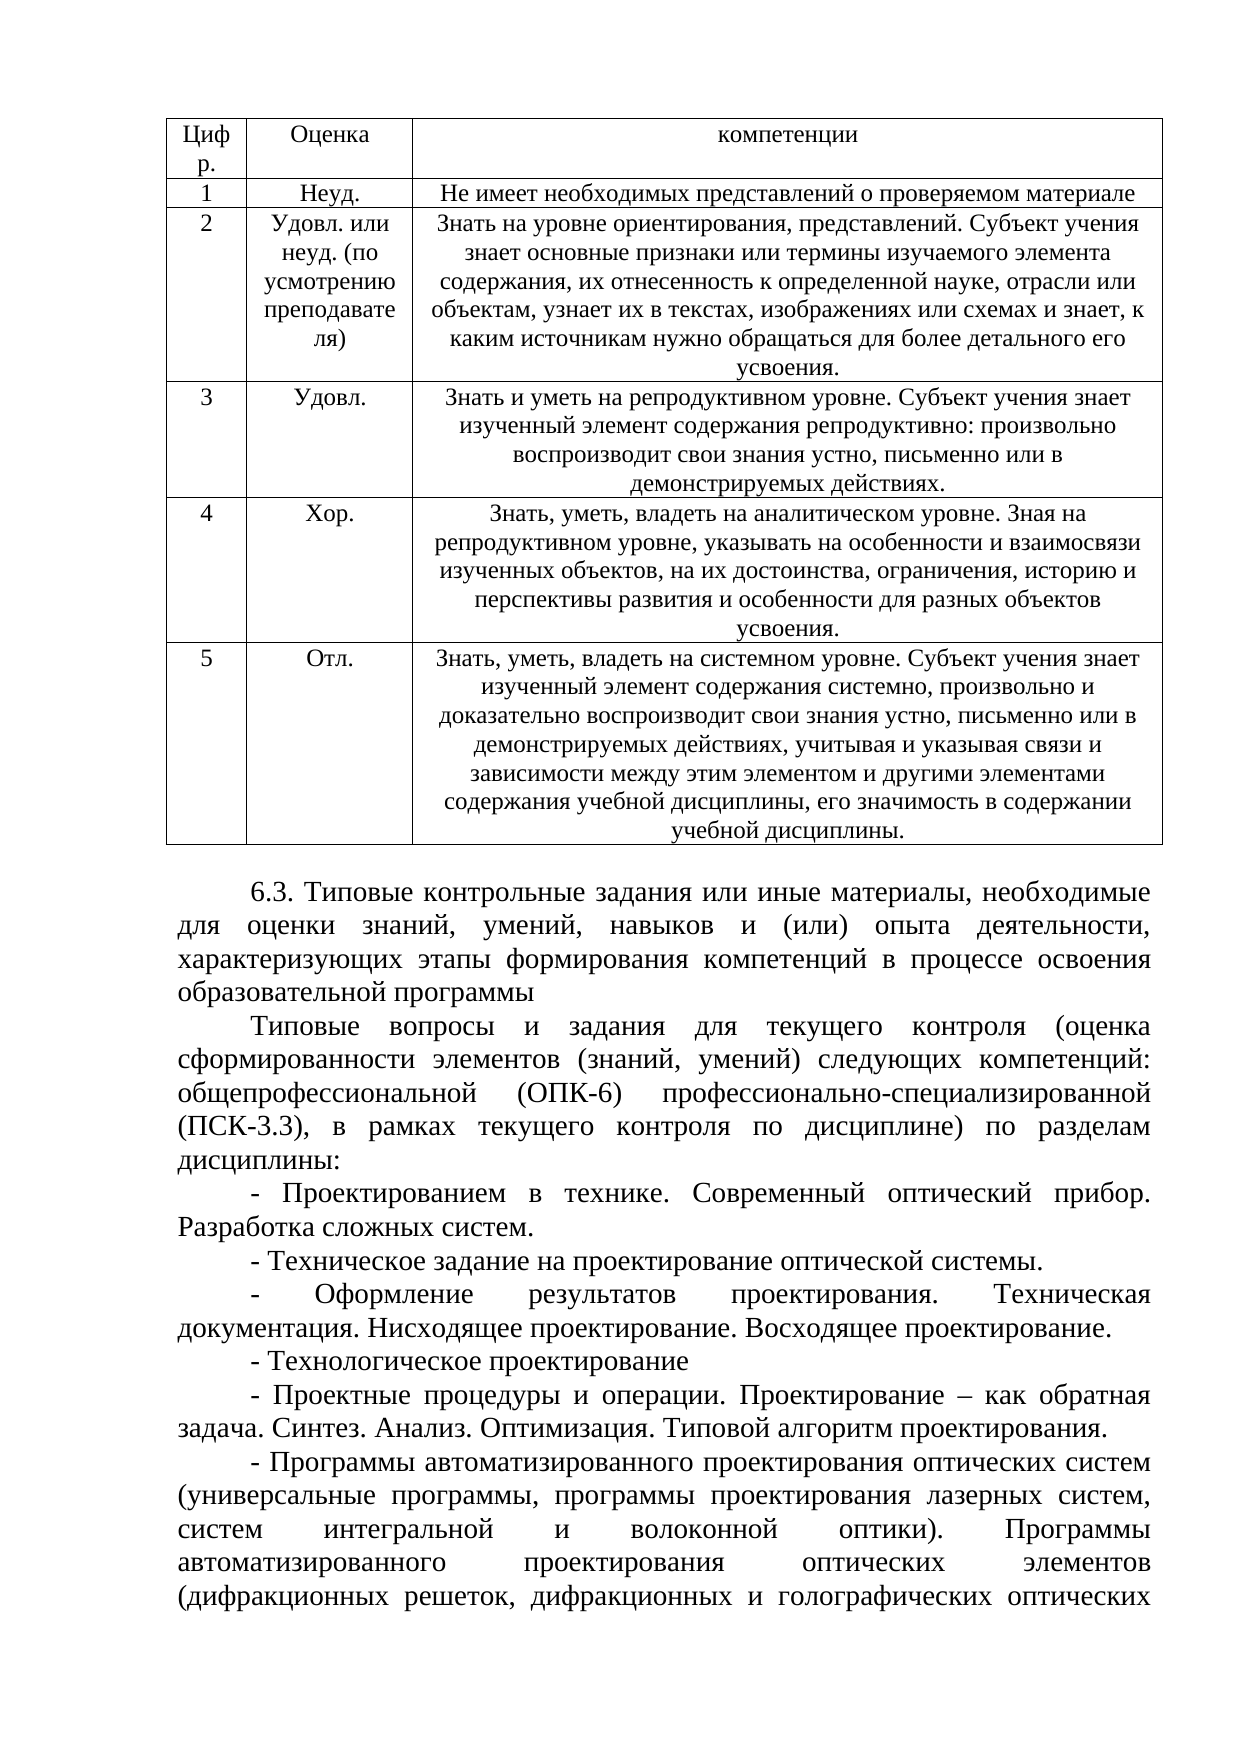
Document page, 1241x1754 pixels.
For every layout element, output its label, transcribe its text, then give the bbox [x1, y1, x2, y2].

text Типовые вопросы и задания для текущего контроля (оценка сформированности элементов (знаний, умений) следующих компетенций: общепрофессиональной (ОПК-6) профессионально-специализированной (ПСК-3.3), в рамках текущего контроля по дисциплине) по разделам дисциплины: [177, 1008, 1152, 1176]
text - Оформление результатов проектирования. Техническая документация. Нисходящее проектирование. Восходящее проектирование. [177, 1276, 1152, 1343]
table_cell 5 [167, 643, 246, 844]
text - Проектированием в технике. Современный оптический прибор. Разработка сложных систем. [177, 1176, 1152, 1243]
table_cell Неуд. [247, 179, 412, 207]
text - Технологическое проектирование [177, 1343, 1152, 1377]
table_cell Удовл. или неуд. (по усмотрению преподавателя) [247, 208, 412, 381]
table_cell Знать, уметь, владеть на системном уровне. Субъект учения знает изученный элемент содержания системно, произвольно и доказательно воспроизводит свои знания устно, письменно или в демонстрируемых действиях, учитывая и указывая связи и зависимости между этим элементом и другими элементами содержания учебной дисциплины, его значимость в содержании учебной дисциплины. [413, 643, 1162, 844]
table_cell Удовл. [247, 382, 412, 497]
table_cell Знать, уметь, владеть на аналитическом уровне. Зная на репродуктивном уровне, указывать на особенности и взаимосвязи изученных объектов, на их достоинства, ограничения, историю и перспективы развития и особенности для разных объектов усвоения. [413, 498, 1162, 642]
table_cell 2 [167, 208, 246, 381]
table_cell Знать на уровне ориентирования, представлений. Субъект учения знает основные признаки или термины изучаемого элемента содержания, их отнесенность к определенной науке, отрасли или объектам, узнает их в текстах, изображениях или схемах и знает, к каким источникам нужно обращаться для более детального его усвоения. [413, 208, 1162, 381]
table_cell 3 [167, 382, 246, 497]
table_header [413, 119, 1162, 177]
table_cell 1 [167, 179, 246, 207]
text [177, 1444, 1152, 1612]
table_cell Отл. [247, 643, 412, 844]
text 6.3. Типовые контрольные задания или иные материалы, необходимые для оценки знаний, умений, навыков и (или) опыта деятельности, характеризующих этапы формирования компетенций в процессе освоения образовательной программы [177, 874, 1152, 1008]
table_cell Цифр. [167, 119, 246, 177]
table_cell Знать и уметь на репродуктивном уровне. Субъект учения знает изученный элемент содержания репродуктивно: произвольно воспроизводит свои знания устно, письменно или в демонстрируемых действиях. [413, 382, 1162, 497]
text - Техническое задание на проектирование оптической системы. [177, 1243, 1152, 1276]
table_cell Хор. [247, 498, 412, 642]
table_cell Оценка [247, 119, 412, 177]
table_cell 4 [167, 498, 246, 642]
text - Проектные процедуры и операции. Проектирование – как обратная задача. Синтез. Анализ. Оптимизация. Типовой алгоритм проектирования. [177, 1377, 1152, 1444]
table_cell Не имеет необходимых представлений о проверяемом материале [413, 179, 1162, 207]
